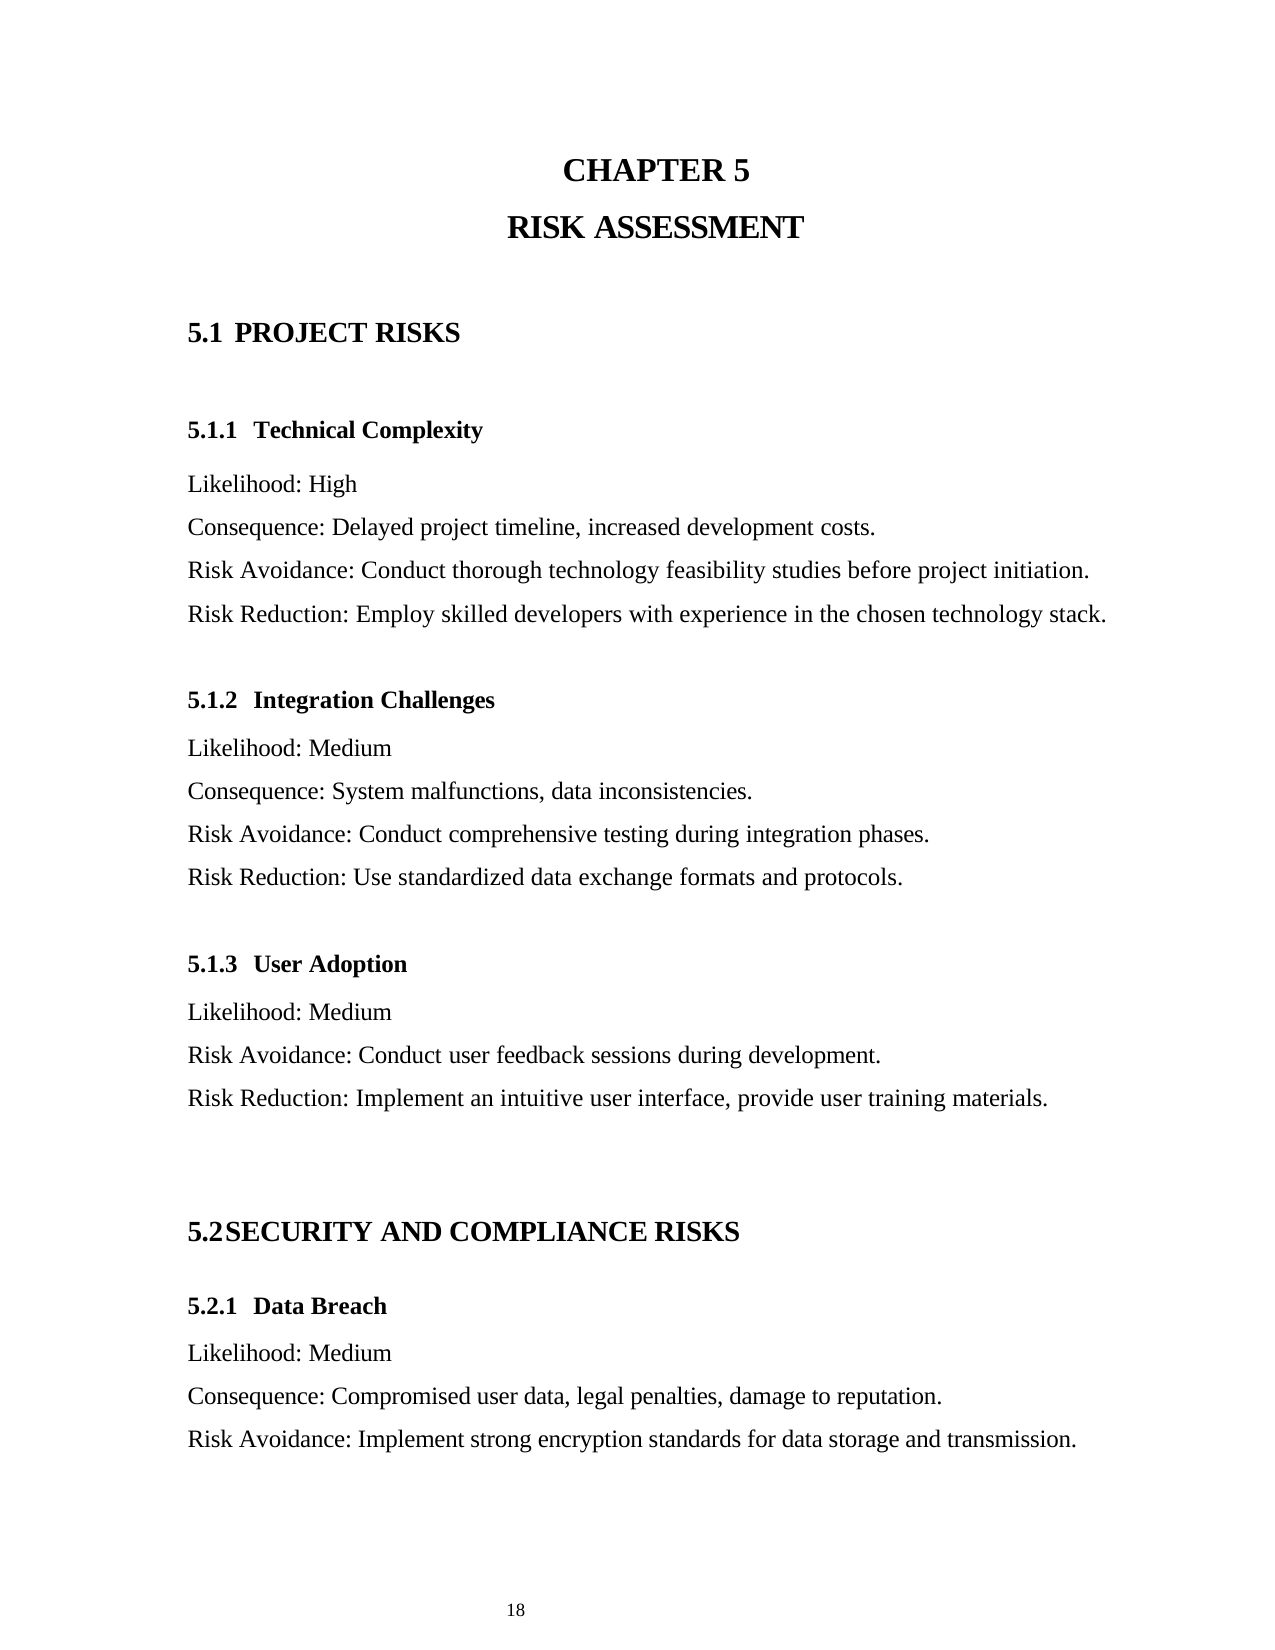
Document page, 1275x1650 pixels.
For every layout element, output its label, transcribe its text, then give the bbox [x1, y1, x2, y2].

text Likelihood: Medium [187, 1338, 1125, 1366]
text Risk Reduction: Implement an intuitive user interface, provide user training materials. [187, 1083, 1125, 1112]
subtitle PROJECT RISKS [187, 315, 1125, 348]
subtitle SECURITY AND COMPLIANCE RISKS [187, 1214, 1125, 1248]
subtitle RISK ASSESSMENT [187, 207, 1125, 246]
subtitle Integration Challenges [187, 686, 1125, 714]
text Risk Reduction: Use standardized data exchange formats and protocols. [187, 862, 1125, 891]
subtitle Data Breach [187, 1291, 1125, 1319]
text Risk Avoidance: Conduct comprehensive testing during integration phases. [187, 819, 1125, 848]
text Risk Reduction: Employ skilled developers with experience in the chosen technology stack. [187, 599, 1125, 627]
text Likelihood: Medium [187, 733, 1125, 761]
text Risk Avoidance: Conduct thorough technology feasibility studies before project initiation. [187, 556, 1125, 584]
subtitle User Adoption [187, 949, 1125, 978]
text Consequence: Delayed project timeline, increased development costs. [187, 512, 1125, 541]
subtitle CHAPTER 5 [187, 150, 1125, 188]
text Consequence: System malfunctions, data inconsistencies. [187, 776, 1125, 804]
text Consequence: Compromised user data, legal penalties, damage to reputation. [187, 1381, 1125, 1409]
text Risk Avoidance: Conduct user feedback sessions during development. [187, 1040, 1125, 1068]
text Risk Avoidance: Implement strong encryption standards for data storage and transmission. [187, 1424, 1125, 1453]
subtitle Technical Complexity [187, 416, 1125, 444]
text Likelihood: Medium [187, 997, 1125, 1025]
text Likelihood: High [187, 469, 1125, 498]
